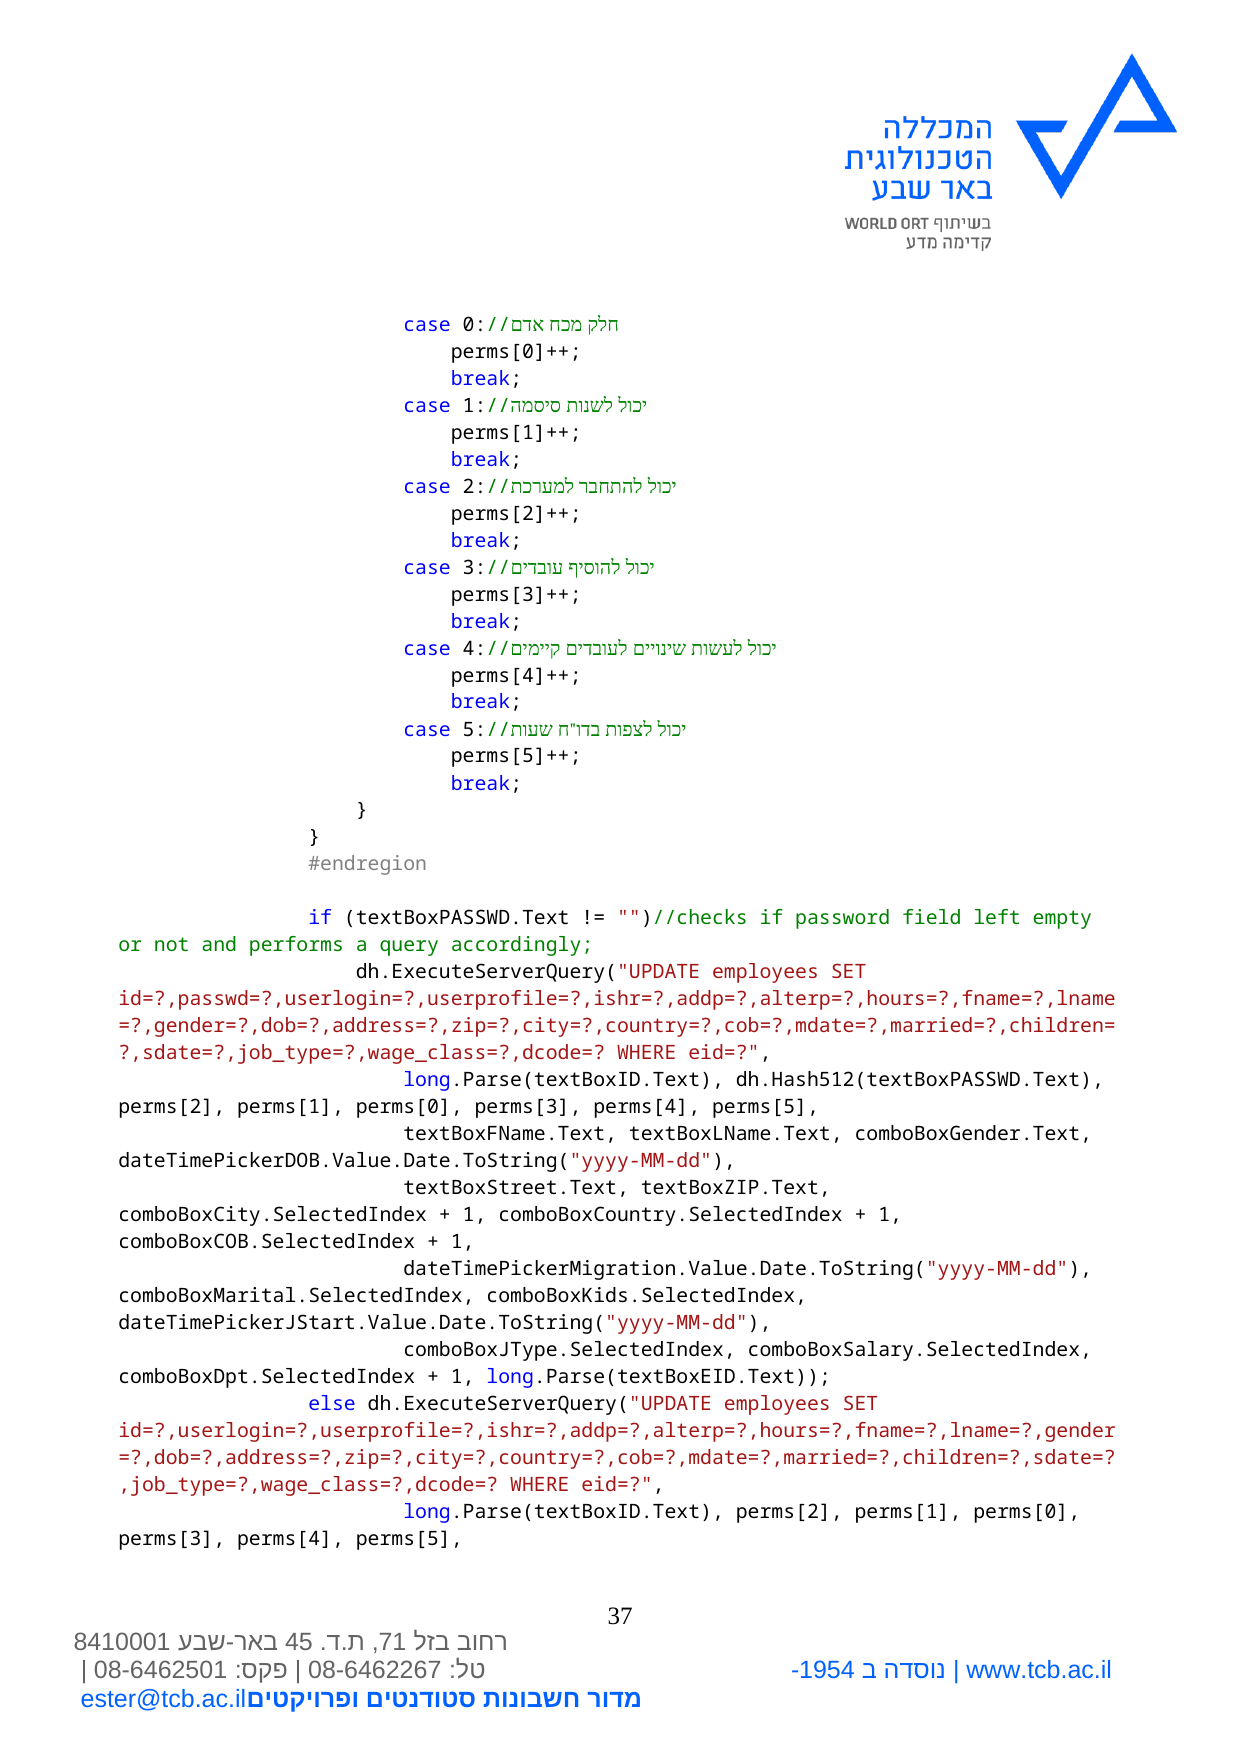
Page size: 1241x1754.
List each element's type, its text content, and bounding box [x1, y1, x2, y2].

text #endregion [118, 850, 1122, 877]
text break; [118, 769, 1122, 796]
picture [844, 53, 1177, 251]
text comboBoxJType.SelectedIndex, comboBoxSalary.SelectedIndex, comboBoxDpt.SelectedIndex + 1, long.Parse(textBoxEID.Text)); [118, 1335, 1122, 1389]
text perms[0]++; [118, 337, 1122, 364]
text long.Parse(textBoxID.Text), dh.Hash512(textBoxPASSWD.Text), perms[2], perms[1], perms[0], perms[3], perms[4], perms[5], [118, 1066, 1122, 1119]
text case 5://יכול לצפות בדו"ח שעות [118, 715, 1122, 742]
text perms[5]++; [118, 742, 1122, 769]
text } [118, 796, 1122, 823]
text perms[4]++; [118, 661, 1122, 688]
text perms[3]++; [118, 580, 1122, 607]
text case 4://יכול לעשות שינויים לעובדים קיימים [118, 634, 1122, 661]
text case 1://יכול לשנות סיסמה [118, 391, 1122, 418]
text case 0://חלק מכח אדם [118, 310, 1122, 337]
text break; [118, 607, 1122, 634]
text case 2://יכול להתחבר למערכת [118, 472, 1122, 499]
text if (textBoxPASSWD.Text != "")//checks if password field left empty or not and performs a query accordingly; [118, 904, 1122, 958]
text long.Parse(textBoxID.Text), perms[2], perms[1], perms[0], perms[3], perms[4], perms[5], [118, 1497, 1122, 1551]
text perms[2]++; [118, 499, 1122, 526]
text break; [118, 364, 1122, 391]
text } [118, 823, 1122, 850]
text else dh.ExecuteServerQuery("UPDATE employees SET id=?,userlogin=?,userprofile=?,ishr=?,addp=?,alterp=?,hours=?,fname=?,lname=?,gender=?,dob=?,address=?,zip=?,city=?,country=?,cob=?,mdate=?,married=?,children=?,sdate=?,job_type=?,wage_class=?,dcode=? WHERE eid=?", [118, 1389, 1122, 1497]
text perms[1]++; [118, 418, 1122, 445]
text dh.ExecuteServerQuery("UPDATE employees SET id=?,passwd=?,userlogin=?,userprofile=?,ishr=?,addp=?,alterp=?,hours=?,fname=?,lname=?,gender=?,dob=?,address=?,zip=?,city=?,country=?,cob=?,mdate=?,married=?,children=?,sdate=?,job_type=?,wage_class=?,dcode=? WHERE eid=?", [118, 958, 1122, 1066]
text textBoxStreet.Text, textBoxZIP.Text, comboBoxCity.SelectedIndex + 1, comboBoxCountry.SelectedIndex + 1, comboBoxCOB.SelectedIndex + 1, [118, 1173, 1122, 1254]
text break; [118, 688, 1122, 715]
text case 3://יכול להוסיף עובדים [118, 553, 1122, 580]
text break; [118, 526, 1122, 553]
text textBoxFName.Text, textBoxLName.Text, comboBoxGender.Text, dateTimePickerDOB.Value.Date.ToString("yyyy-MM-dd"), [118, 1119, 1122, 1173]
text break; [118, 445, 1122, 472]
